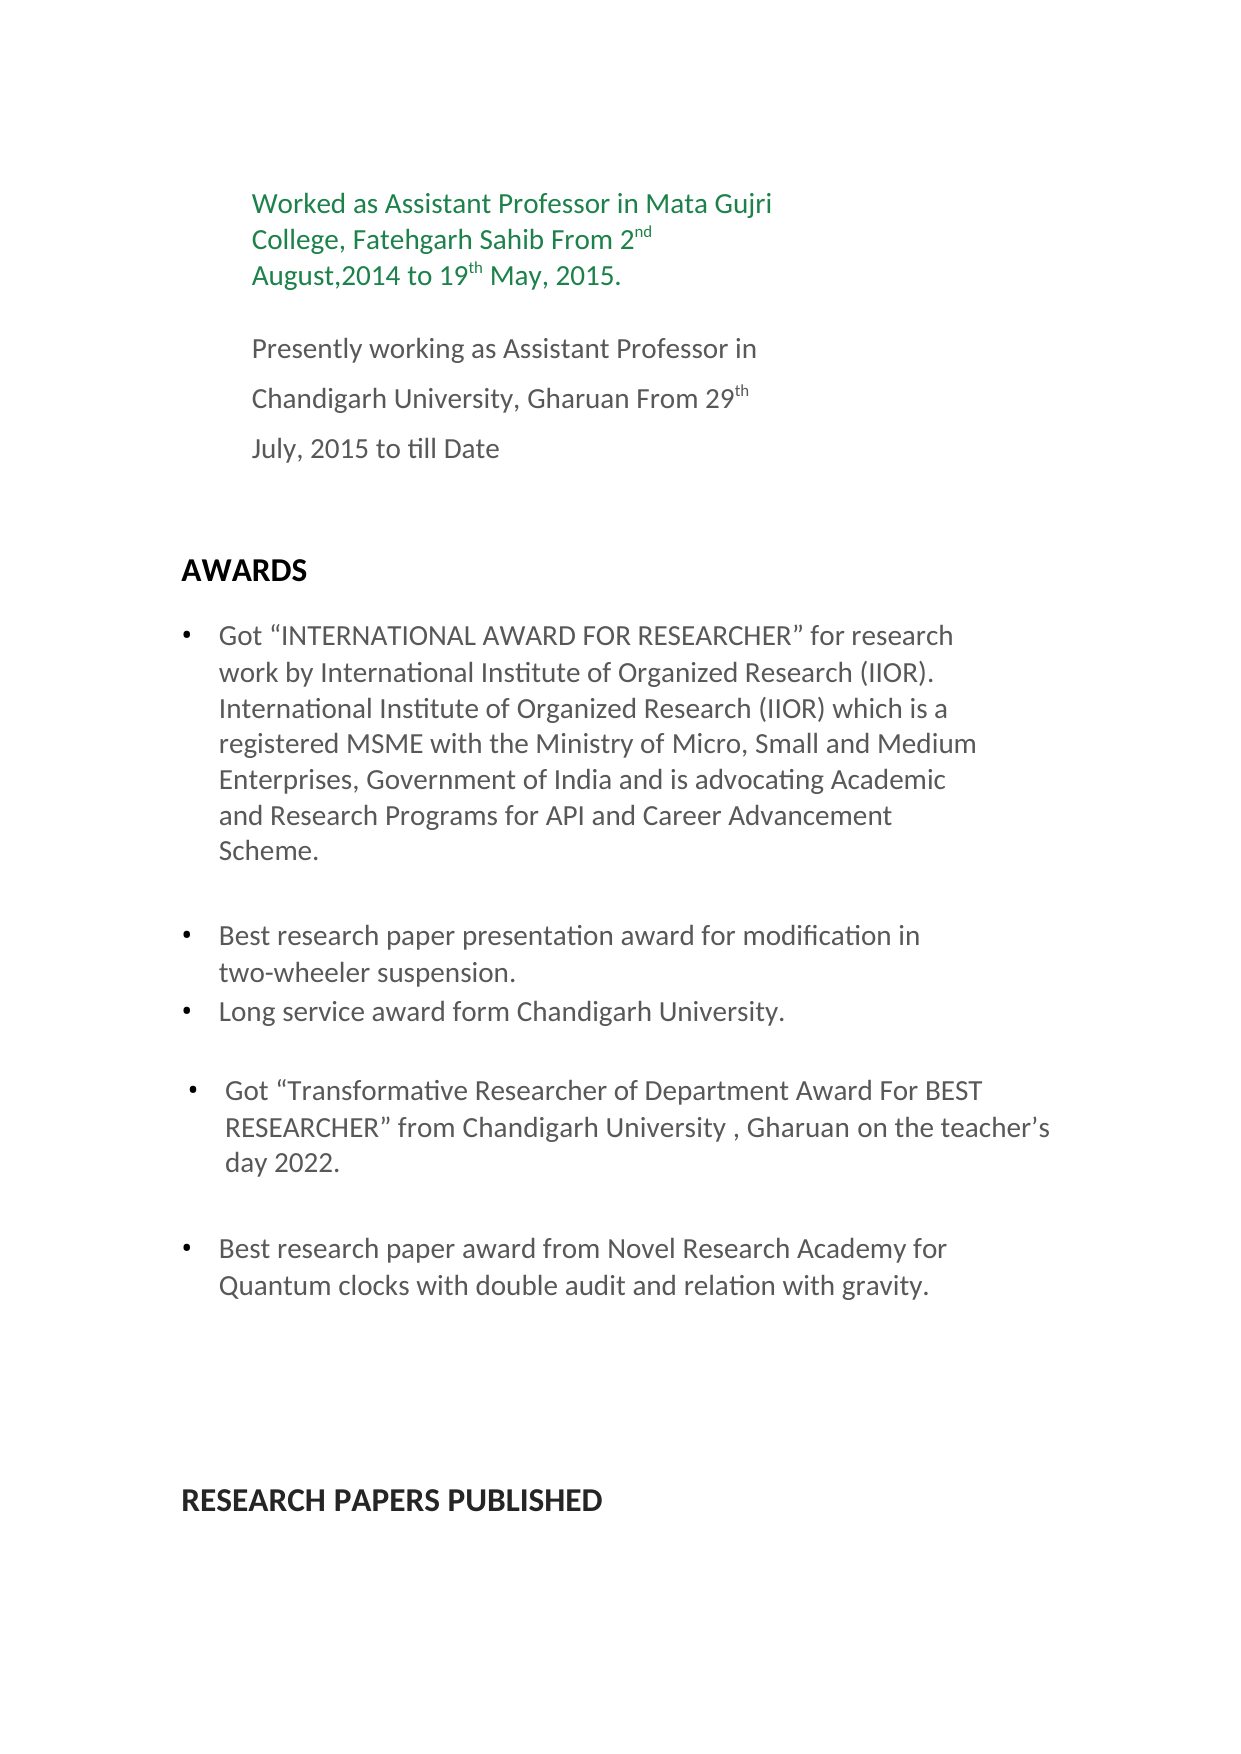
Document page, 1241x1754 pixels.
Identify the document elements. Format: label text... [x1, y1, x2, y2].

list Best research paper award from Novel Research Academy for Quantum clocks with double audit and relation with gravity. [181, 1228, 999, 1303]
list Got “INTERNATIONAL AWARD FOR RESEARCHER” for research work by International Institute of Organized Research (IIOR). International Institute of Organized Research (IIOR) which is a registered MSME with the Ministry of Micro, Small and Medium Enterprises, Government of India and is advocating Academic and Research Programs for API and Career Advancement Scheme. [181, 614, 994, 868]
text Presently working as Assistant Professor in Chandigarh University, Gharuan From 29th July, 2015 to till Date [252, 330, 806, 466]
text RESEARCH PAPERS PUBLISHED [181, 1478, 1090, 1519]
list Long service award form Chandigarh University. [181, 990, 1090, 1029]
text Worked as Assistant Professor in Mata Gujri College, Fatehgarh Sahib From 2nd August,2014 to 19th May, 2015. [252, 186, 806, 292]
list Got “Transformative Researcher of Department Award For BEST RESEARCHER” from Chandigarh University , Gharuan on the teacher’s day 2022. [187, 1069, 1090, 1180]
text AWARDS [181, 549, 1090, 589]
list Best research paper presentation award for modification in two-wheeler suspension. [181, 914, 935, 990]
